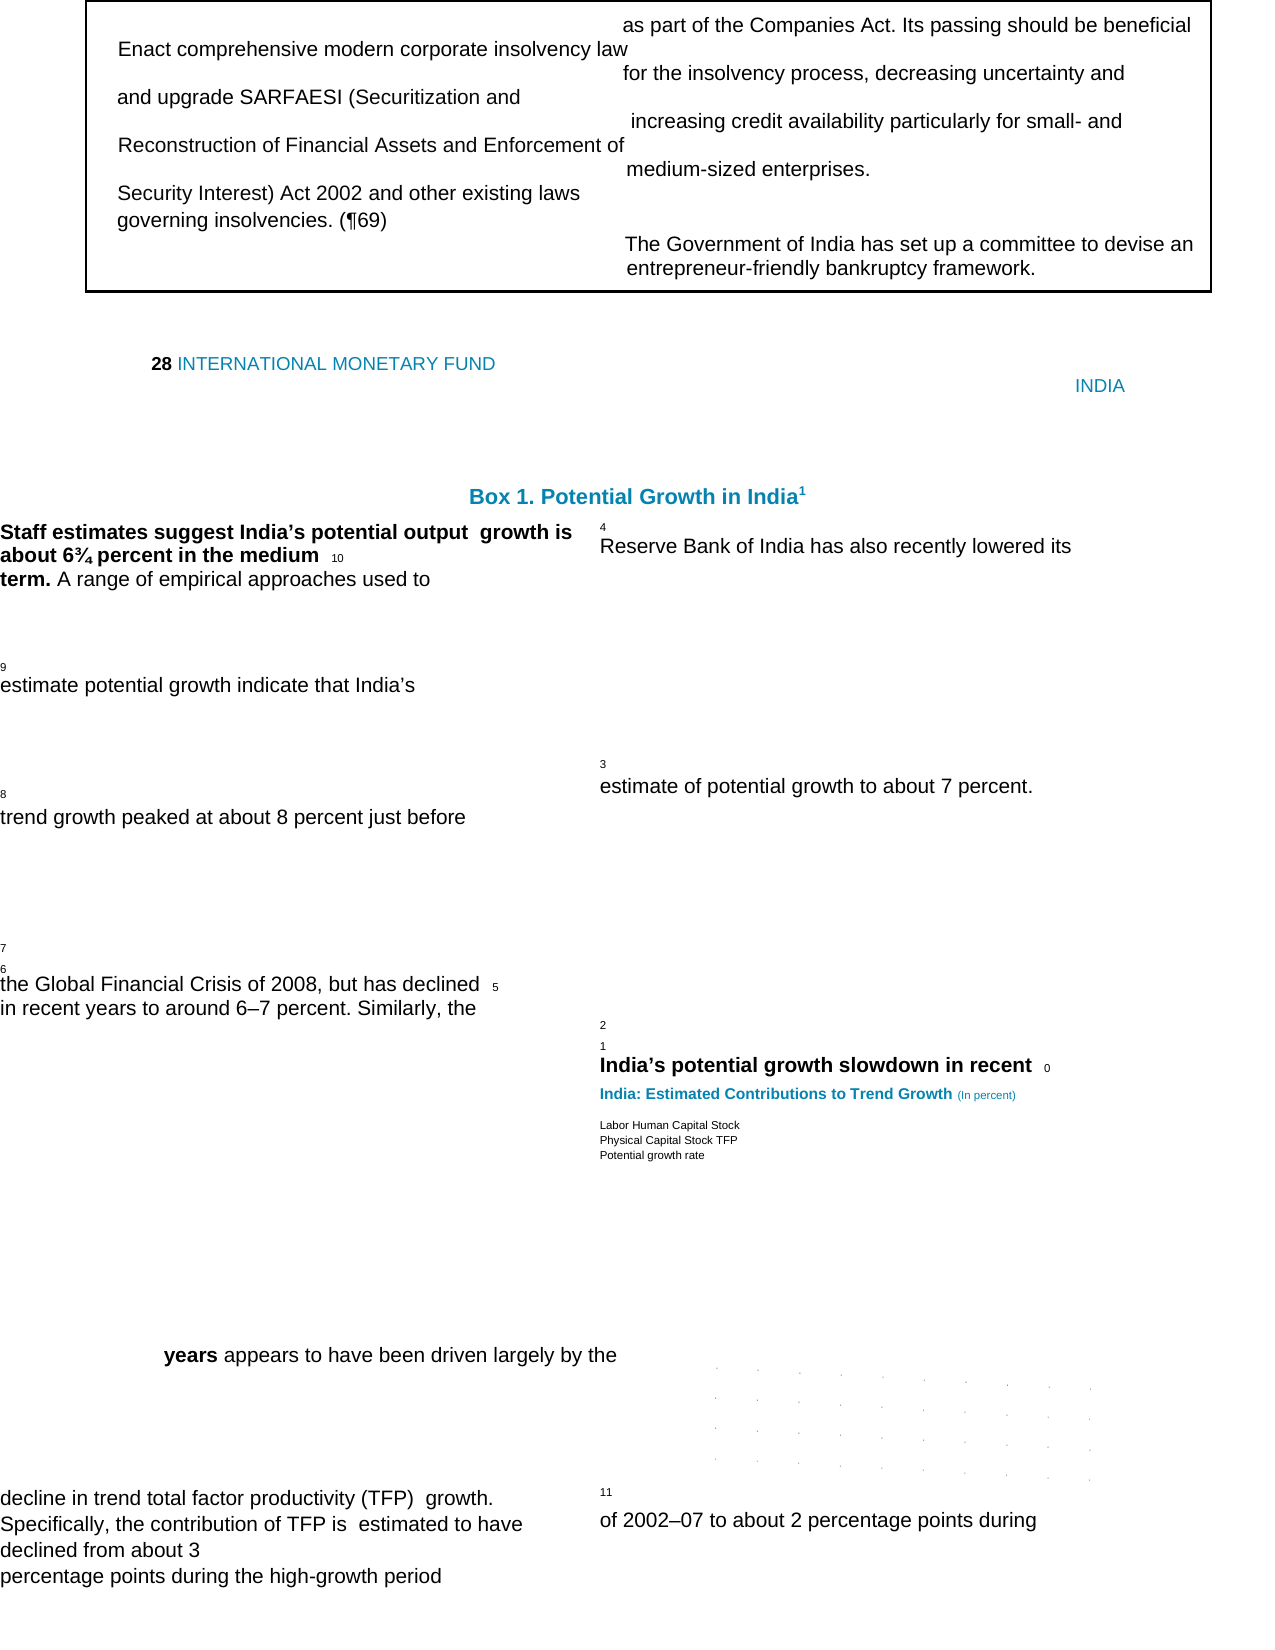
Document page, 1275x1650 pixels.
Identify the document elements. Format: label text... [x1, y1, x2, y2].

text decline in trend total factor productivity (TFP) growth. Specifically, the contribution of TFP is estimated to have declined from about 3 [0, 1486, 599, 1561]
text percentage points during the high-growth period [0, 1564, 599, 1588]
text Reserve Bank of India has also recently lowered its [599, 534, 1199, 558]
text estimate potential growth indicate that India’s [0, 673, 599, 697]
text the Global Financial Crisis of 2008, but has declined 5 [0, 976, 599, 996]
text 4 [599, 521, 1199, 534]
text 2 [599, 1019, 1199, 1032]
text 9 [0, 660, 599, 673]
text 6 [0, 962, 599, 976]
picture [974, 1093, 979, 1101]
text 3 [599, 757, 1199, 770]
text 1 [599, 1040, 1199, 1053]
picture [1003, 1092, 1011, 1099]
text 28 INTERNATIONAL MONETARY FUND [151, 353, 1199, 374]
text term. A range of empirical approaches used to [0, 567, 599, 591]
text INDIA [0, 374, 1125, 396]
text of 2002–07 to about 2 percentage points during [599, 1507, 1199, 1531]
text 11 [599, 1486, 1199, 1499]
text India’s potential growth slowdown in recent 0 [599, 1053, 1199, 1077]
text 8 [0, 788, 599, 801]
text estimate of potential growth to about 7 percent. [599, 774, 1199, 798]
text Staff estimates suggest India’s potential output growth is about 6¾ percent in the medium 10 [0, 521, 599, 567]
text Box 1. Potential Growth in India1 [0, 484, 805, 509]
text 7 [0, 941, 599, 954]
text trend growth peaked at about 8 percent just before [0, 805, 599, 829]
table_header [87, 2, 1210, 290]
text India: Estimated Contributions to Trend Growth (In percent) [599, 1085, 1199, 1103]
text Potential growth rate [599, 1149, 1199, 1162]
text Labor Human Capital Stock [599, 1119, 1199, 1132]
text Physical Capital Stock TFP [599, 1134, 1199, 1147]
text years appears to have been driven largely by the [163, 1343, 1199, 1367]
text in recent years to around 6–7 percent. Similarly, the [0, 996, 599, 1020]
picture [445, 357, 454, 370]
